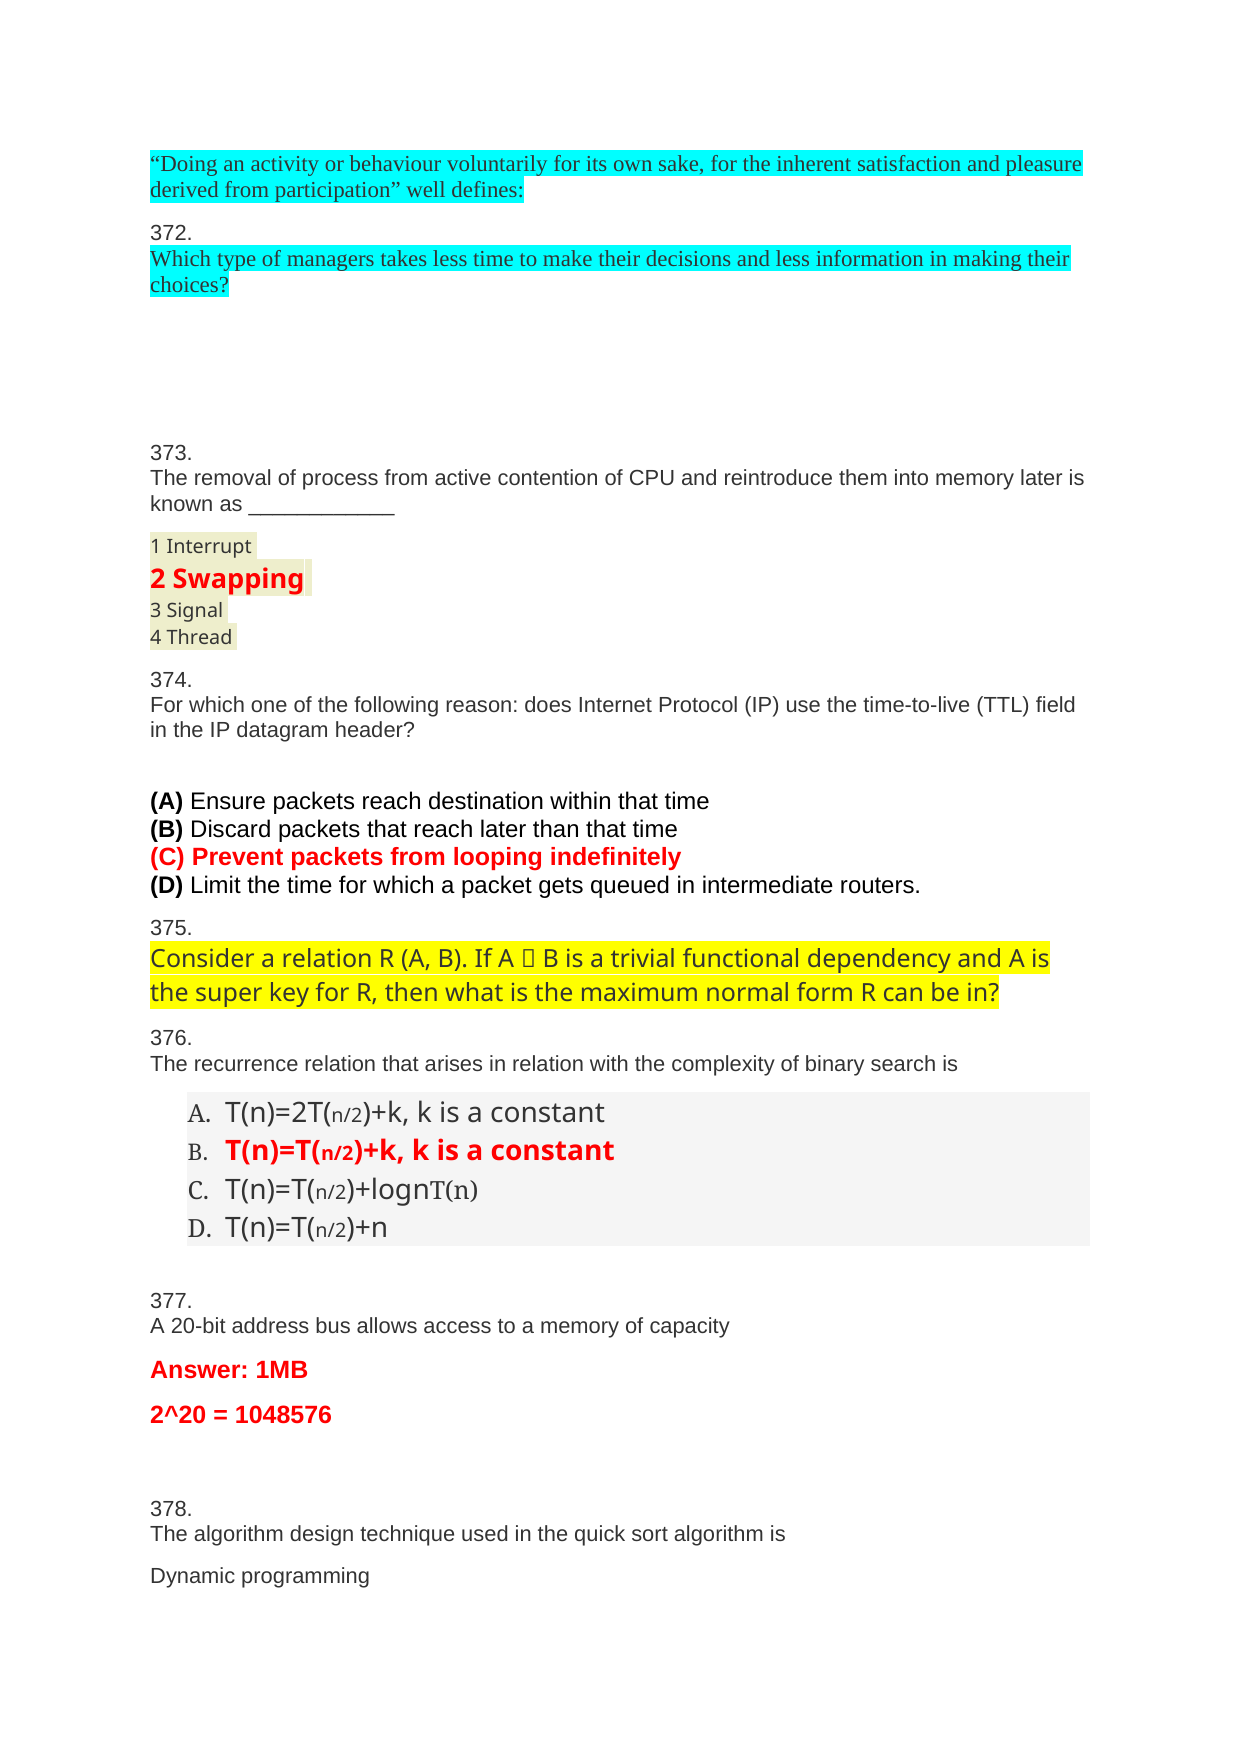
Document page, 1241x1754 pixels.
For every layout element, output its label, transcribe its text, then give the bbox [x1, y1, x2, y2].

text 376. [150, 1025, 1090, 1051]
list T(n)=2T(n/2)+k, k is a constant [187, 1092, 1090, 1131]
text Which type of managers takes less time to make their decisions and less information in making their choices? [150, 244, 1090, 297]
text 374. [150, 667, 1090, 692]
text 2^20 = 1048576 [150, 1400, 1090, 1429]
text (A) Ensure packets reach destination within that time (B) Discard packets that reach later than that time (C) Prevent packets from looping indefinitely (D) Limit the time for which a packet gets queued in intermediate routers. [678, 787, 1090, 899]
text Answer: 1MB [150, 1355, 1090, 1383]
text 375. [150, 915, 1090, 941]
text “Doing an activity or behaviour voluntarily for its own sake, for the inherent satisfaction and pleasure derived from participation” well defines: [524, 150, 1090, 203]
text 378. [150, 1496, 1090, 1521]
list T(n)=T(n/2)+lognT(n) [187, 1169, 1090, 1207]
text For which one of the following reason: does Internet Protocol (IP) use the time-to-live (TTL) field in the IP datagram header? [150, 692, 1090, 770]
list T(n)=T(n/2)+k, k is a constant [187, 1131, 1090, 1169]
text A 20-bit address bus allows access to a memory of capacity [150, 1313, 1090, 1338]
text The algorithm design technique used in the quick sort algorithm is [150, 1521, 1090, 1546]
text 1 Interrupt 2 Swapping 3 Signal 4 Thread [228, 532, 1090, 650]
text The removal of process from active contention of CPU and reintroduce them into memory later is known as ____________ [150, 465, 1090, 516]
list T(n)=T(n/2)+n [187, 1207, 1090, 1246]
text 377. [150, 1288, 1090, 1313]
text 373. [150, 440, 1090, 465]
text Consider a relation R (A, B). If A  B is a trivial functional dependency and A is the super key for R, then what is the maximum normal form R can be in? [150, 941, 1090, 1009]
text Dynamic programming [150, 1563, 1090, 1588]
text The recurrence relation that arises in relation with the complexity of binary search is [150, 1051, 1090, 1076]
text 372. [150, 219, 1090, 244]
